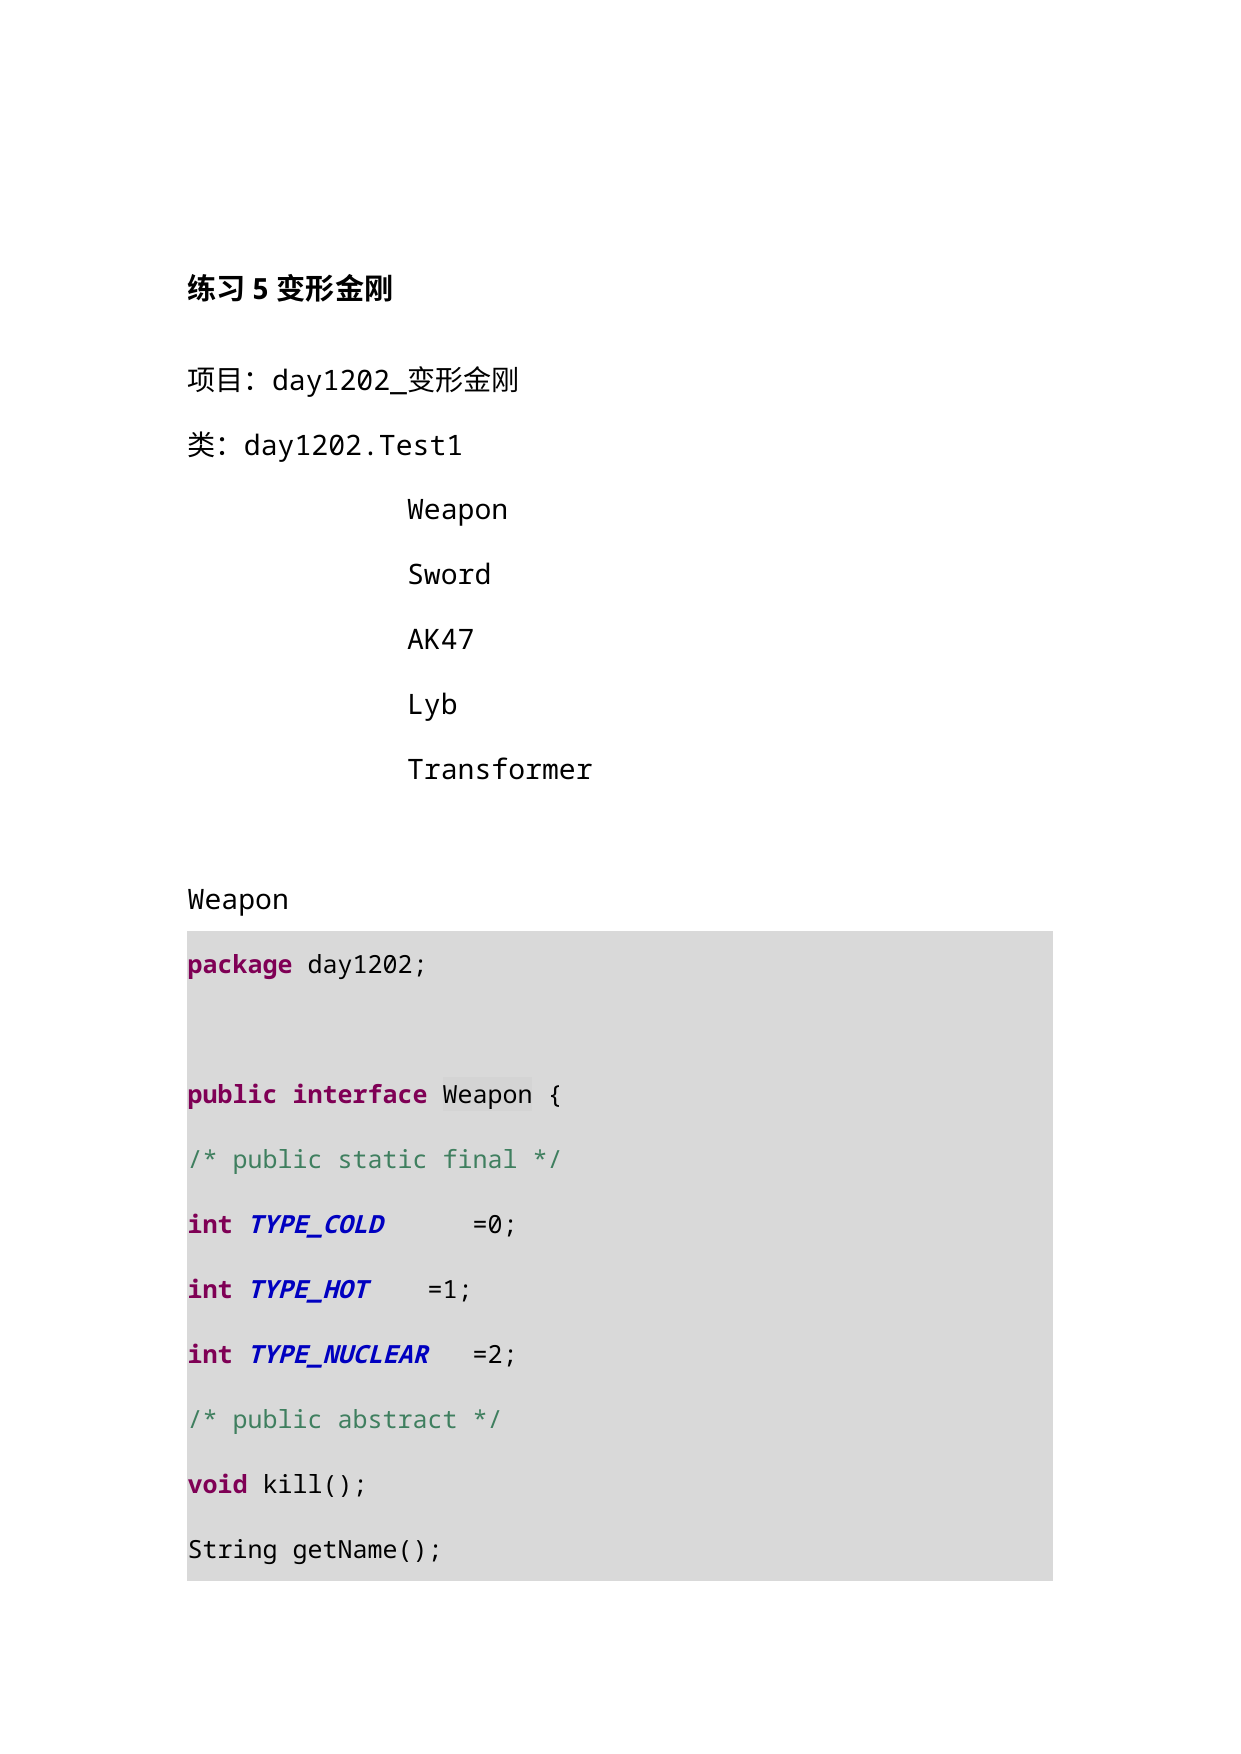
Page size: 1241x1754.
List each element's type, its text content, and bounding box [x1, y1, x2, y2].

text public interface Weapon { [187, 1061, 1053, 1126]
text Weapon [187, 476, 1053, 541]
text String getName(); [187, 1516, 1053, 1581]
text int TYPE_NUCLEAR =2; [187, 1321, 1053, 1386]
text Weapon [187, 866, 1053, 931]
text 类：day1202.Test1 [187, 411, 1053, 476]
text int TYPE_COLD =0; [187, 1191, 1053, 1256]
text int TYPE_HOT =1; [187, 1256, 1053, 1321]
text Sword [187, 541, 1053, 606]
text package day1202; [187, 931, 1053, 996]
text 练习5 变形金刚 [187, 254, 1053, 319]
text void kill(); [187, 1451, 1053, 1516]
text Transformer [187, 736, 1053, 801]
text Lyb [187, 671, 1053, 736]
text 项目：day1202_变形金刚 [187, 346, 1053, 411]
text /* public abstract */ [187, 1386, 1053, 1451]
text AK47 [187, 606, 1053, 671]
text /* public static final */ [187, 1126, 1053, 1191]
